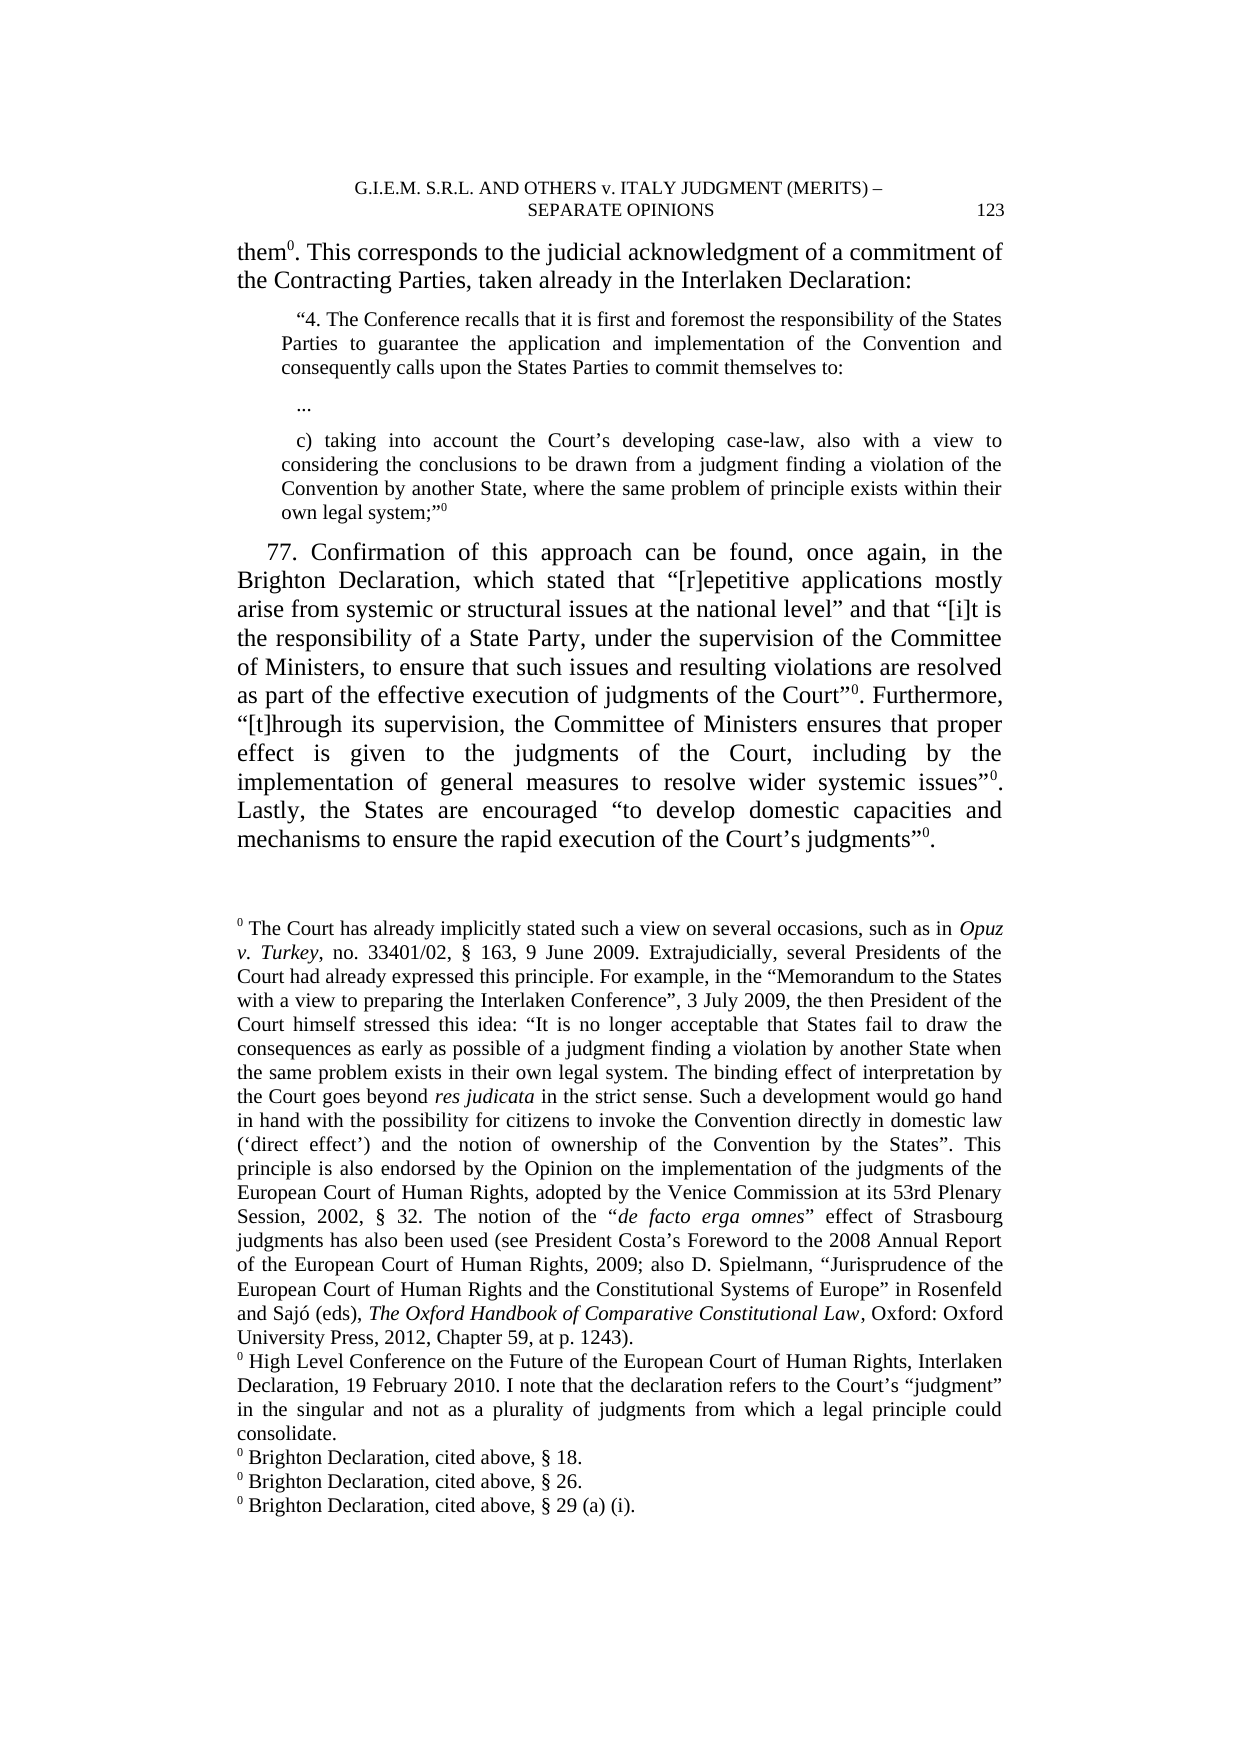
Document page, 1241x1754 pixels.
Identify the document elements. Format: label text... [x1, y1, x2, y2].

text 77. Confirmation of this approach can be found, once again, in the Brighton Declaration, which stated that “[r]epetitive applications mostly arise from systemic or structural issues at the national level” and that “[i]t is the responsibility of a State Party, under the supervision of the Committee of Ministers, to ensure that such issues and resulting violations are resolved as part of the effective execution of judgments of the Court”. Furthermore, “[t]hrough its supervision, the Committee of Ministers ensures that proper effect is given to the judgments of the Court, including by the implementation of general measures to resolve wider systemic issues”. Lastly, the States are encouraged “to develop domestic capacities and mechanisms to ensure the rapid execution of the Court’s judgments”. [237, 537, 1003, 853]
text c) taking into account the Court’s developing case-law, also with a view to considering the conclusions to be drawn from a judgment finding a violation of the Convention by another State, where the same problem of principle exists within their own legal system;” [281, 428, 1003, 524]
text “4. The Conference recalls that it is first and foremost the responsibility of the States Parties to guarantee the application and implementation of the Convention and consequently calls upon the States Parties to commit themselves to: [281, 307, 1003, 379]
text ... [281, 392, 1003, 416]
